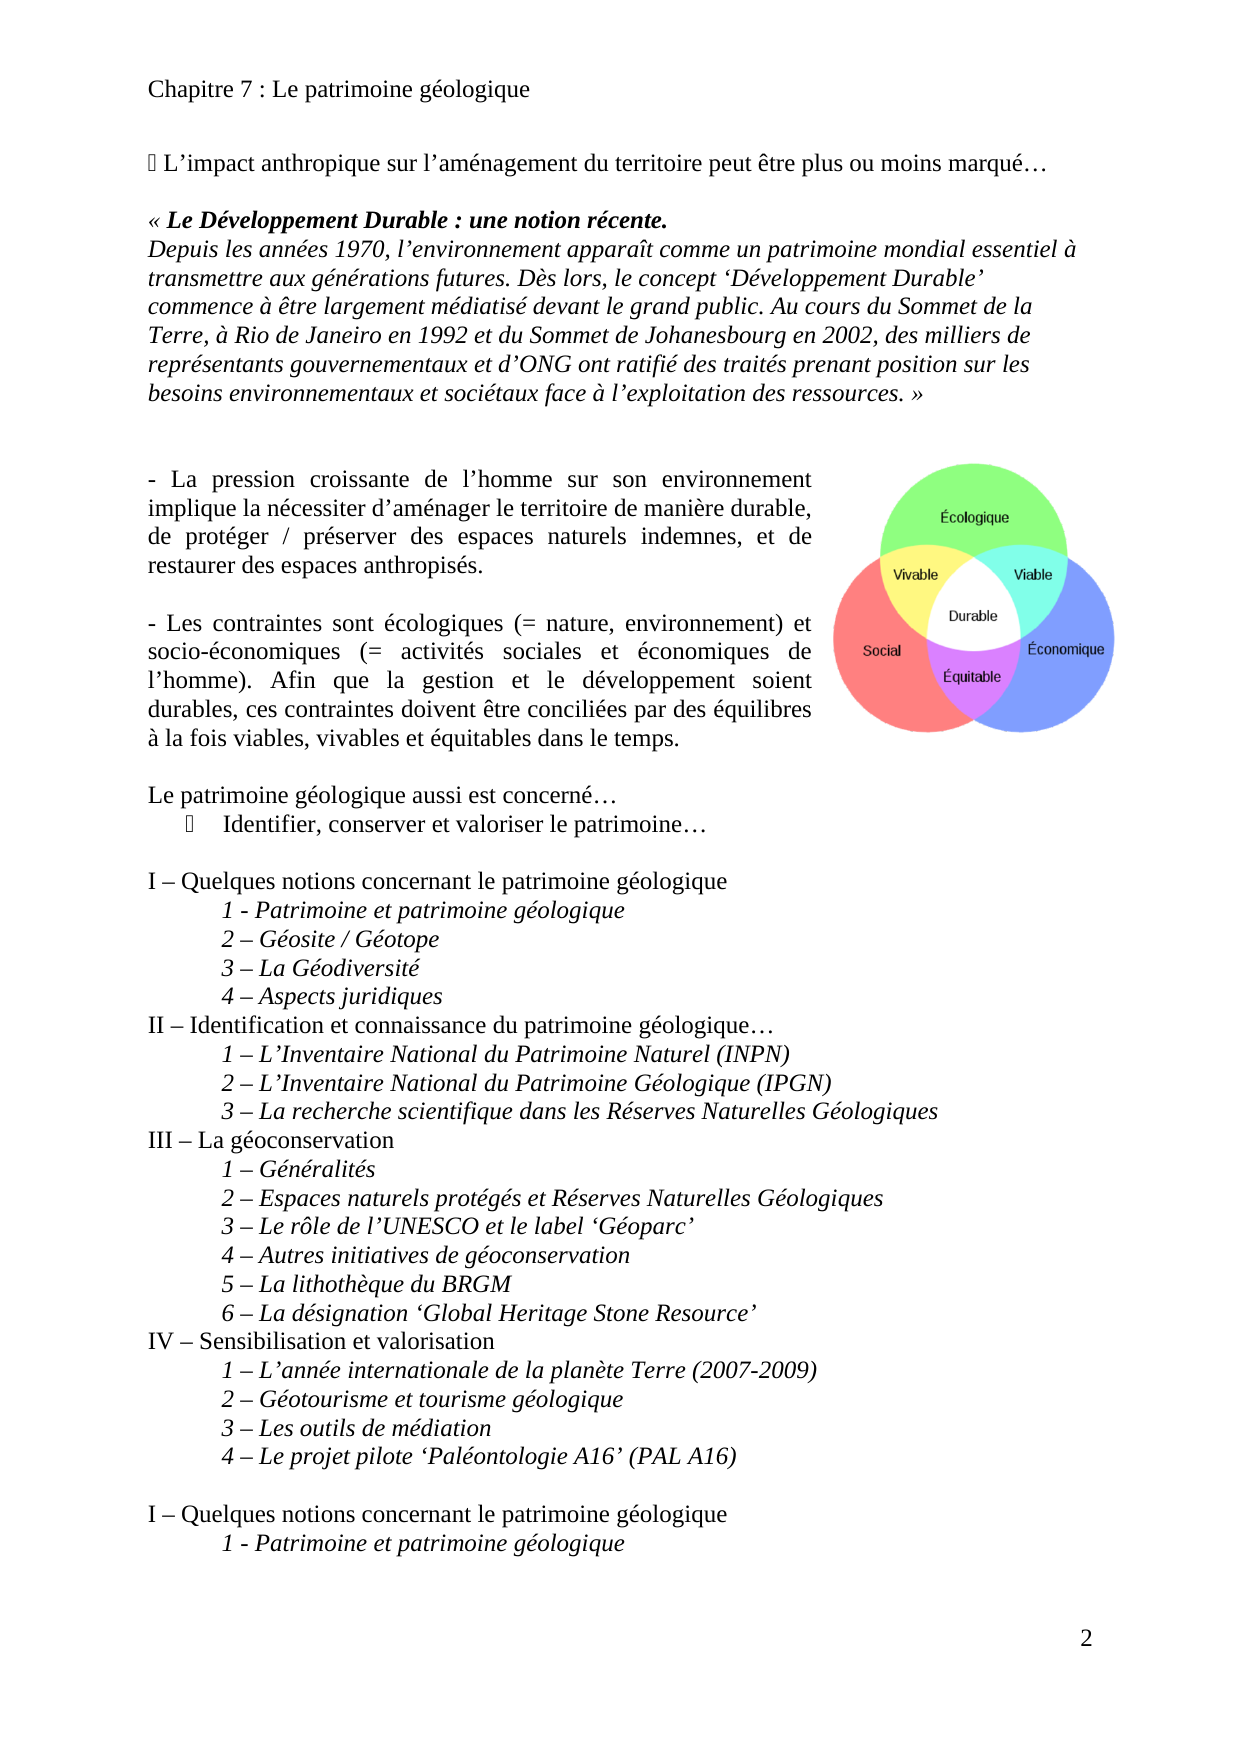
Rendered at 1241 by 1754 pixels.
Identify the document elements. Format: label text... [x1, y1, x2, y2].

text 4 – Autres initiatives de géoconservation [221, 1240, 1093, 1269]
text « Le Développement Durable : une notion récente. [148, 205, 1093, 234]
text 2 – L’Inventaire National du Patrimoine Géologique (IPGN) [221, 1068, 1093, 1096]
text Le patrimoine géologique aussi est concerné… [148, 780, 1093, 809]
text 1 – L’Inventaire National du Patrimoine Naturel (INPN) [221, 1039, 1093, 1068]
text 5 – La lithothèque du BRGM [221, 1269, 1093, 1298]
text I – Quelques notions concernant le patrimoine géologique [148, 1499, 1093, 1528]
text II – Identification et connaissance du patrimoine géologique… [148, 1010, 1093, 1039]
text 2 – Géotourisme et tourisme géologique [221, 1384, 1093, 1413]
list Identifier, conserver et valoriser le patrimoine… [185, 809, 1093, 838]
text III – La géoconservation [148, 1125, 1093, 1154]
text 3 – La Géodiversité [221, 953, 1093, 981]
text 3 – Les outils de médiation [221, 1413, 1093, 1441]
text 1 – L’année internationale de la planète Terre (2007-2009) [221, 1355, 1093, 1384]
text Depuis les années 1970, l’environnement apparaît comme un patrimoine mondial essentiel à transmettre aux générations futures. Dès lors, le concept ‘Développement Durable’ commence à être largement médiatisé devant le grand public. Au cours du Sommet de la Terre, à Rio de Janeiro en 1992 et du Sommet de Johanesbourg en 2002, des milliers de représentants gouvernementaux et d’ONG ont ratifié des traités prenant position sur les besoins environnementaux et sociétaux face à l’exploitation des ressources. » [148, 234, 1093, 406]
text 2 – Espaces naturels protégés et Réserves Naturelles Géologiques [221, 1183, 1093, 1211]
text - Les contraintes sont écologiques (= nature, environnement) et socio-économiques (= activités sociales et économiques de l’homme). Afin que la gestion et le développement soient durables, ces contraintes doivent être conciliées par des équilibres à la fois viables, vivables et équitables dans le temps. [148, 608, 1093, 751]
text - La pression croissante de l’homme sur son environnement implique la nécessiter d’aménager le territoire de manière durable, de protéger / préserver des espaces naturels indemnes, et de restaurer des espaces anthropisés. [148, 464, 831, 579]
text I – Quelques notions concernant le patrimoine géologique [148, 866, 1093, 895]
text 3 – Le rôle de l’UNESCO et le label ‘Géoparc’ [221, 1211, 1093, 1240]
text 1 - Patrimoine et patrimoine géologique [221, 895, 1093, 924]
text 3 – La recherche scientifique dans les Réserves Naturelles Géologiques [221, 1096, 1093, 1125]
text IV – Sensibilisation et valorisation [148, 1326, 1093, 1355]
text 4 – Le projet pilote ‘Paléontologie A16’ (PAL A16) [221, 1441, 1093, 1470]
text 2 – Géosite / Géotope [221, 924, 1093, 953]
text 6 – La désignation ‘Global Heritage Stone Resource’ [221, 1298, 1093, 1326]
picture [831, 462, 1116, 734]
text 1 - Patrimoine et patrimoine géologique [221, 1528, 1093, 1556]
text 4 – Aspects juridiques [148, 981, 1093, 1010]
text 1 – Généralités [221, 1154, 1093, 1183]
text L’impact anthropique sur l’aménagement du territoire peut être plus ou moins marqué… [148, 148, 1093, 176]
